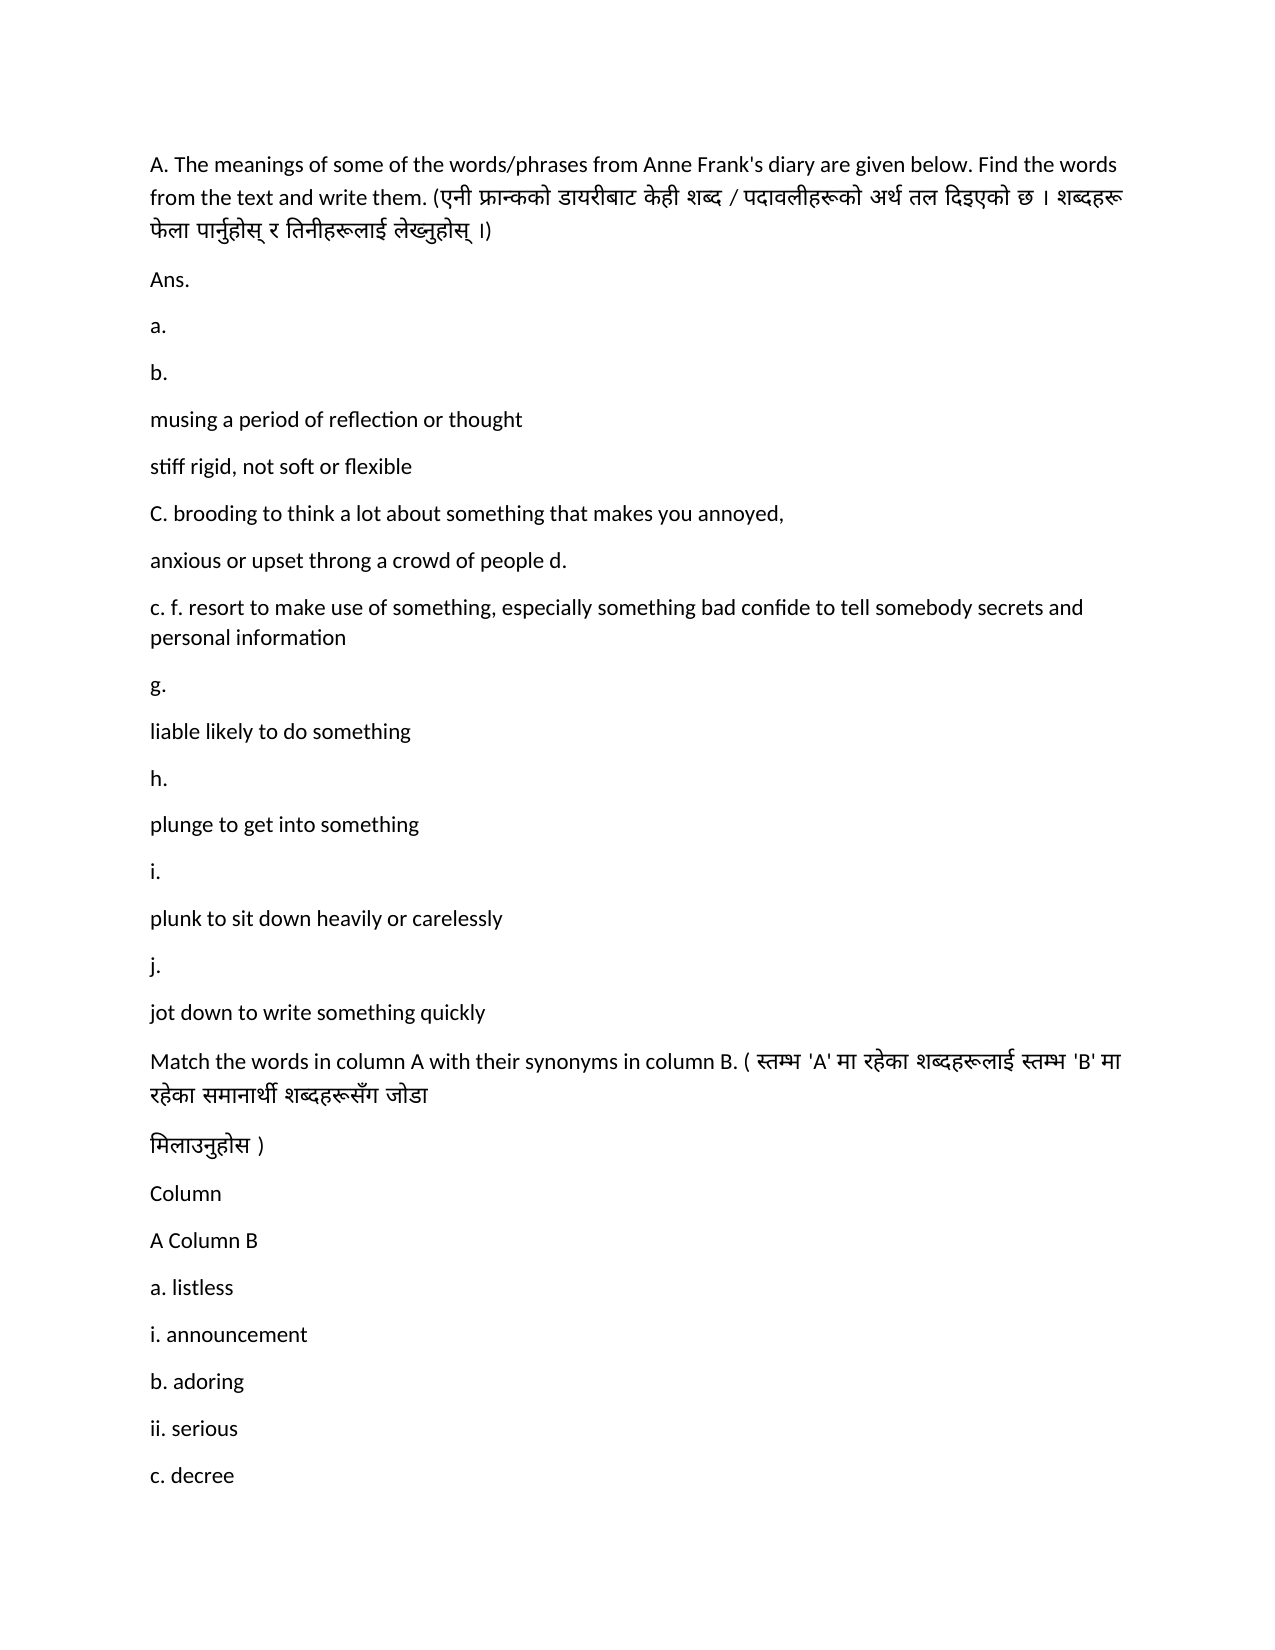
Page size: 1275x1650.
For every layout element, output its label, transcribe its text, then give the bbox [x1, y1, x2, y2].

text plunk to sit down heavily or carelessly [150, 904, 1125, 932]
text ii. serious [150, 1414, 1125, 1442]
text plunge to get into something [150, 811, 1125, 838]
text j. [150, 951, 1125, 979]
text a. listless [150, 1273, 1125, 1301]
text A. The meanings of some of the words/phrases from Anne Frank's diary are given below. Find the words from the text and write them. (एनी फ्रान्कको डायरीबाट केही शब्द / पदावलीहरूको अर्थ तल दिइएको छ । शब्दहरू फेला पार्नुहोस् र तिनीहरूलाई लेख्नुहोस् ।) [150, 150, 1125, 246]
text i. announcement [150, 1320, 1125, 1348]
text c. f. resort to make use of something, especially something bad confide to tell somebody secrets and personal information [150, 593, 1125, 651]
text c. decree [150, 1461, 1125, 1489]
text h. [150, 764, 1125, 792]
text stiff rigid, not soft or flexible [150, 452, 1125, 480]
text A Column B [150, 1226, 1125, 1254]
text b. [150, 358, 1125, 386]
text a. [150, 312, 1125, 339]
text g. [150, 670, 1125, 698]
text मिलाउनुहोस ) [150, 1129, 1125, 1160]
text Ans. [150, 265, 1125, 293]
text anxious or upset throng a crowd of people d. [150, 546, 1125, 574]
text jot down to write something quickly [150, 998, 1125, 1026]
text Match the words in column A with their synonyms in column B. ( स्तम्भ 'A' मा रहेका शब्दहरूलाई स्तम्भ 'B' मा रहेका समानार्थी शब्दहरूसँग जोडा [150, 1045, 1125, 1110]
text liable likely to do something [150, 717, 1125, 745]
text musing a period of reflection or thought [150, 405, 1125, 433]
text i. [150, 857, 1125, 885]
text Column [150, 1179, 1125, 1207]
text C. brooding to think a lot about something that makes you annoyed, [150, 499, 1125, 527]
text b. adoring [150, 1367, 1125, 1395]
